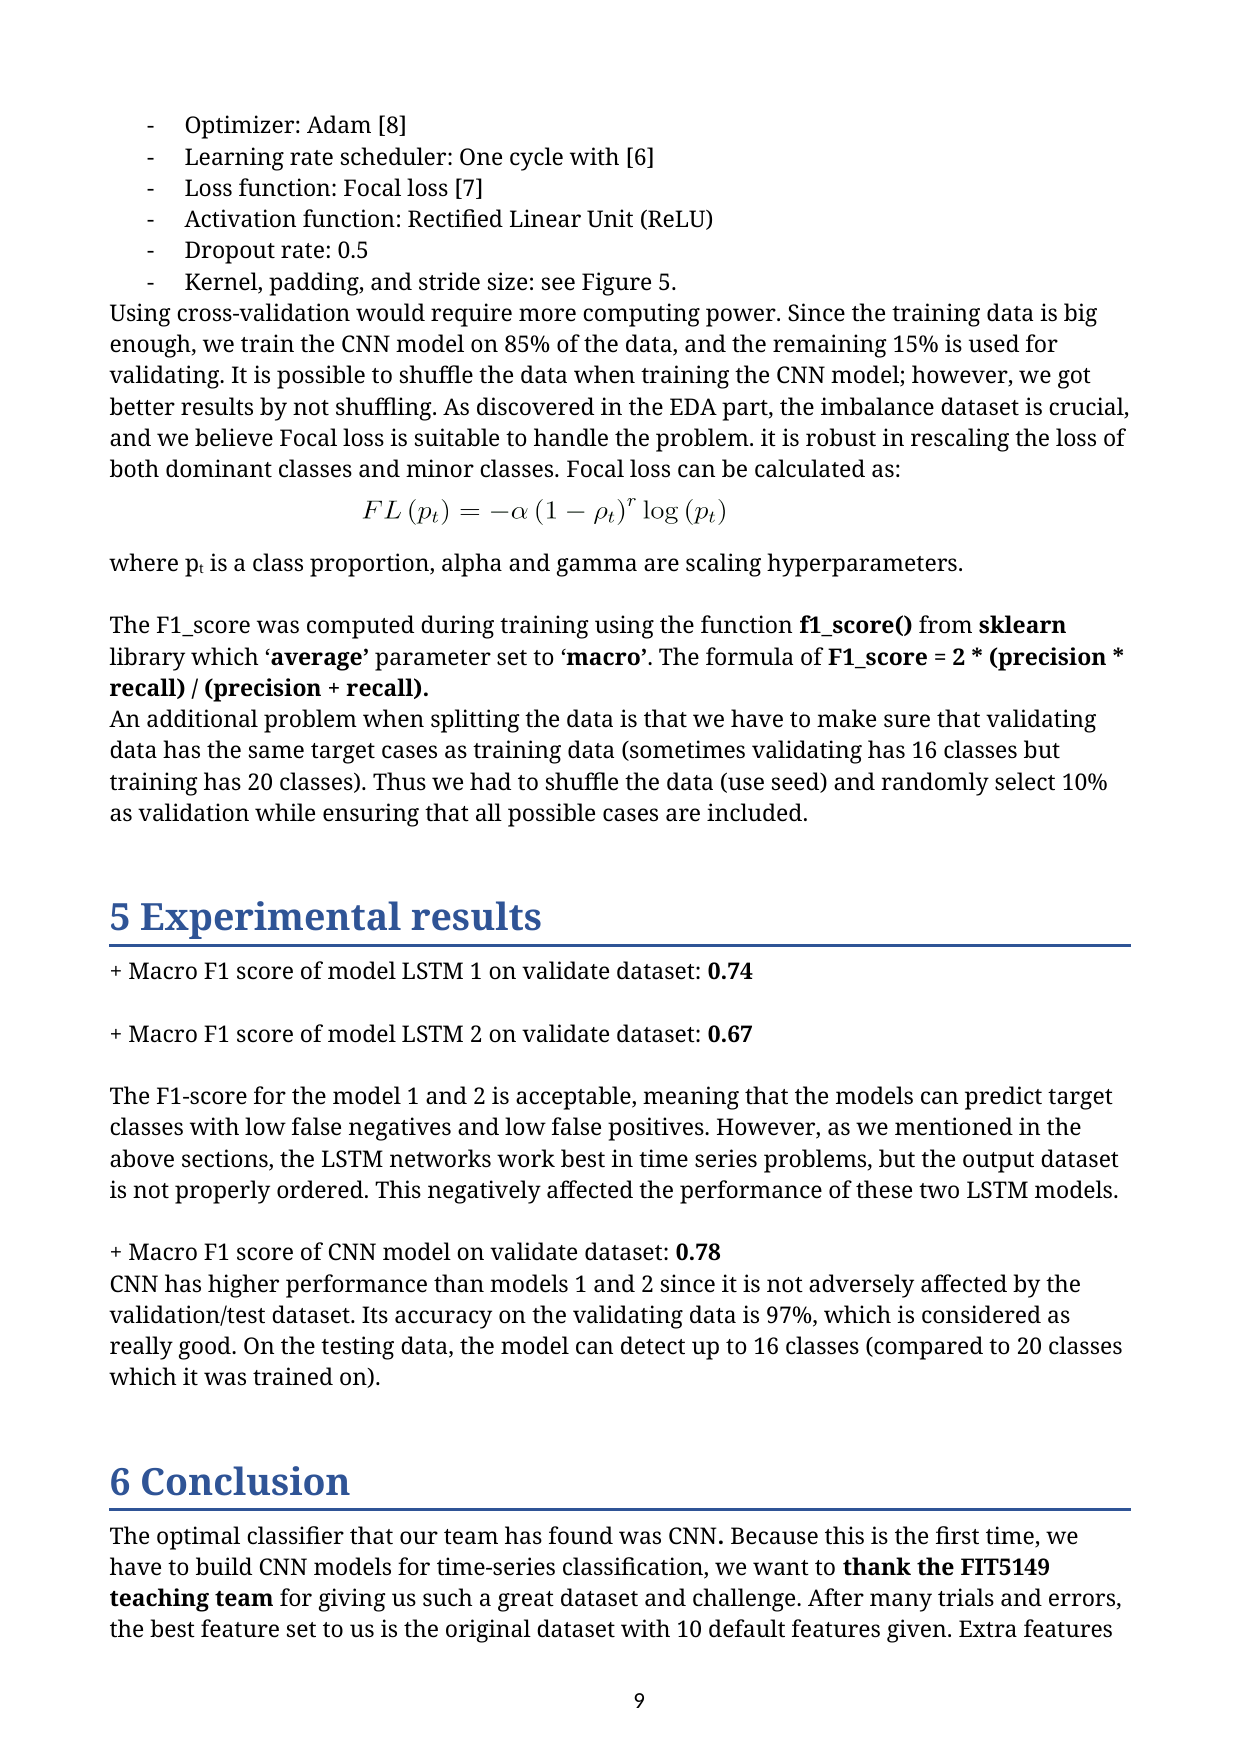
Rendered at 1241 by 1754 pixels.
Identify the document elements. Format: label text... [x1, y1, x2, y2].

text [109, 1520, 1131, 1645]
text An additional problem when splitting the data is that we have to make sure that validating data has the same target cases as training data (sometimes validating has 16 classes but training has 20 classes). Thus we had to shuffle the data (use seed) and randomly select 10% as validation while ensuring that all possible cases are included. [109, 703, 1131, 828]
list Kernel, padding, and stride size: see Figure 5. [147, 266, 1131, 297]
text CNN has higher performance than models 1 and 2 since it is not adversely affected by the validation/test dataset. Its accuracy on the validating data is 97%, which is considered as really good. On the testing data, the model can detect up to 16 classes (compared to 20 classes which it was trained on). [109, 1268, 1131, 1393]
subtitle 6 Conclusion [109, 1455, 1131, 1508]
subtitle 5 Experimental results [109, 891, 1131, 944]
list Activation function: Rectified Linear Unit (ReLU) [147, 203, 1131, 234]
picture [362, 498, 725, 525]
text where pt is a class proportion, alpha and gamma are scaling hyperparameters. [109, 547, 1131, 578]
list Loss function: Focal loss [7] [147, 172, 1131, 203]
text The F1_score was computed during training using the function f1_score() from sklearn library which ‘average’ parameter set to ‘macro’. The formula of F1_score = 2 * (precision * recall) / (precision + recall). [109, 609, 1131, 703]
list Learning rate scheduler: One cycle with [6] [147, 141, 1131, 172]
text + Macro F1 score of CNN model on validate dataset: 0.78 [109, 1236, 1131, 1268]
list Dropout rate: 0.5 [147, 234, 1131, 266]
text + Macro F1 score of model LSTM 1 on validate dataset: 0.74 [109, 955, 1131, 986]
text The F1-score for the model 1 and 2 is acceptable, meaning that the models can predict target classes with low false negatives and low false positives. However, as we mentioned in the above sections, the LSTM networks work best in time series problems, but the output dataset is not properly ordered. This negatively affected the performance of these two LSTM models. [109, 1080, 1131, 1205]
text Using cross-validation would require more computing power. Since the training data is big enough, we train the CNN model on 85% of the data, and the remaining 15% is used for validating. It is possible to shuffle the data when training the CNN model; however, we got better results by not shuffling. As discovered in the EDA part, the imbalance dataset is crucial, and we believe Focal loss is suitable to handle the problem. it is robust in rescaling the loss of both dominant classes and minor classes. Focal loss can be calculated as: [109, 297, 1131, 484]
text + Macro F1 score of model LSTM 2 on validate dataset: 0.67 [109, 1018, 1131, 1049]
list Optimizer: Adam [8] [147, 109, 1131, 141]
